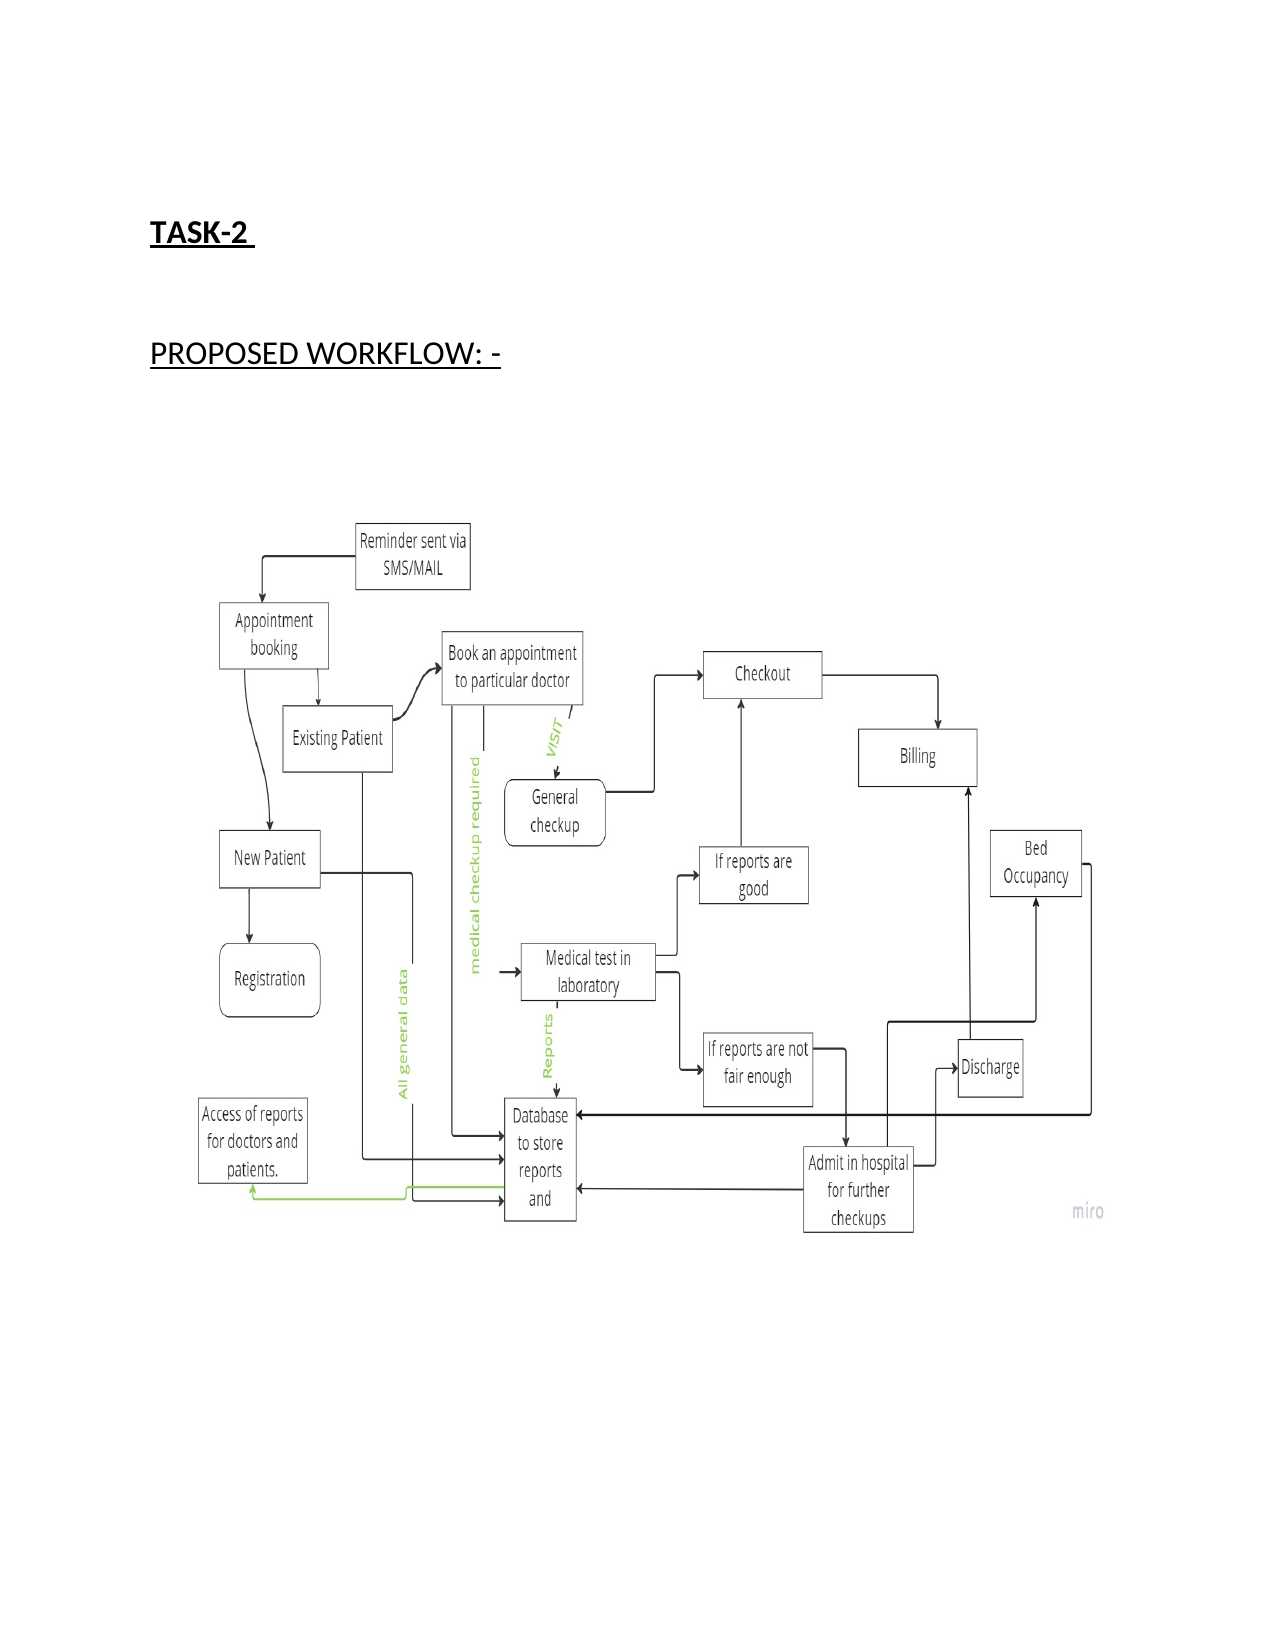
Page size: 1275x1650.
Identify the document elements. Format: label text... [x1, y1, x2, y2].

text PROPOSED WORKFLOW: - [150, 332, 1125, 373]
picture [150, 513, 1125, 1254]
text TASK-2 [150, 211, 1125, 251]
